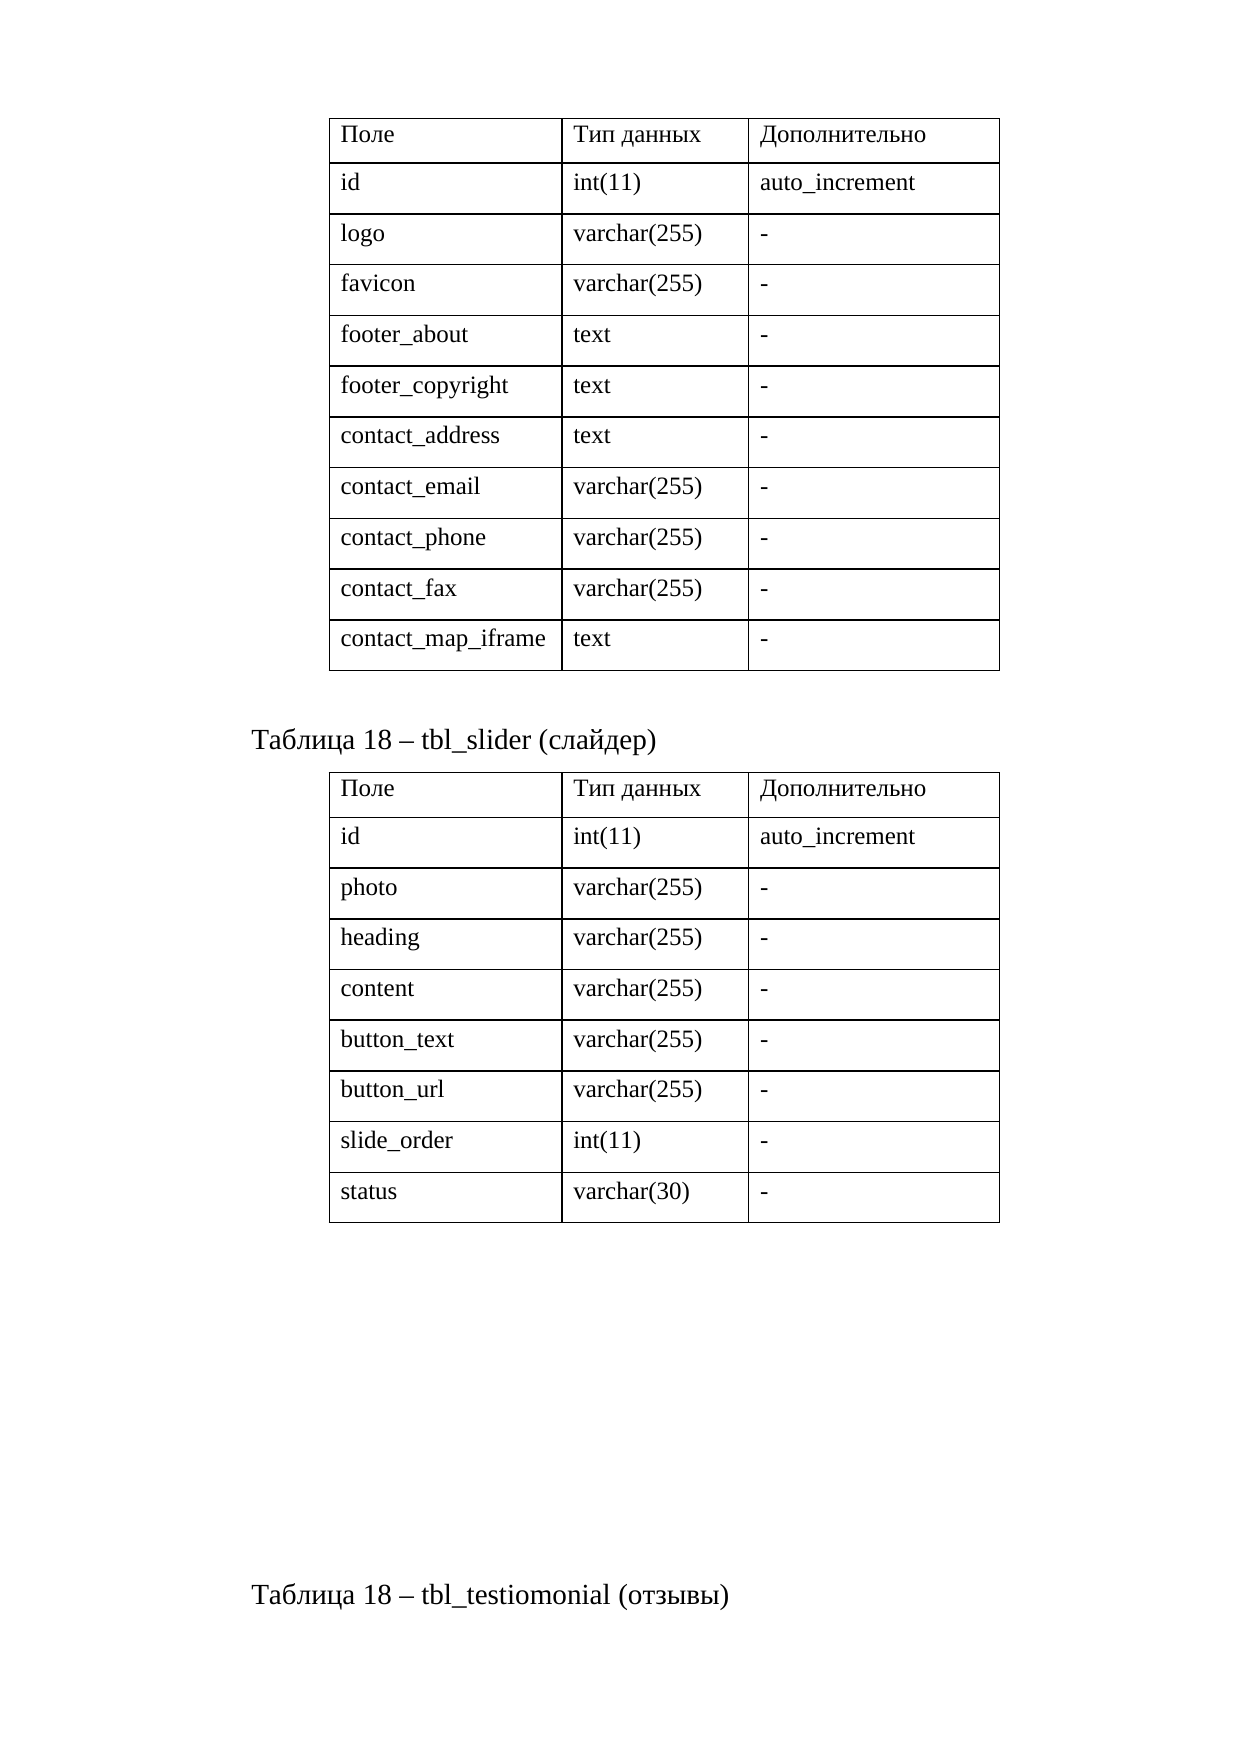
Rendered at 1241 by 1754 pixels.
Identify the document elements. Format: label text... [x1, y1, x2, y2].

table_header Поле [330, 773, 561, 816]
table_cell varchar(255) [563, 265, 748, 314]
table_cell contact_phone [330, 519, 561, 568]
table_cell logo [330, 215, 561, 264]
text Таблица 18 – tbl_testiomonial (отзывы) [177, 1577, 1152, 1611]
table_cell contact_map_iframe [330, 621, 561, 669]
table_cell status [330, 1173, 561, 1222]
table_cell footer_copyright [330, 367, 561, 416]
table_cell - [749, 316, 999, 365]
table_header Тип данных [563, 119, 748, 162]
table_cell - [749, 1122, 999, 1171]
table_cell - [749, 1021, 999, 1070]
table_cell auto_increment [749, 164, 999, 213]
text Таблица 18 – tbl_slider (слайдер) [177, 722, 1152, 755]
table_cell varchar(255) [563, 1072, 748, 1121]
table_cell text [563, 418, 748, 467]
table_cell footer_about [330, 316, 561, 365]
table_cell - [749, 367, 999, 416]
table_cell - [749, 621, 999, 669]
table_cell - [749, 519, 999, 568]
table_cell - [749, 265, 999, 314]
table_cell id [330, 164, 561, 213]
table_cell contact_address [330, 418, 561, 467]
table_cell varchar(255) [563, 970, 748, 1019]
table_cell int(11) [563, 1122, 748, 1171]
table_header Тип данных [563, 773, 748, 816]
table_cell button_url [330, 1072, 561, 1121]
table_cell varchar(255) [563, 869, 748, 918]
table_cell auto_increment [749, 818, 999, 867]
table_cell slide_order [330, 1122, 561, 1171]
table_cell contact_email [330, 468, 561, 517]
table_cell - [749, 215, 999, 264]
table_cell varchar(30) [563, 1173, 748, 1222]
table_cell int(11) [563, 818, 748, 867]
table_cell heading [330, 920, 561, 968]
table_cell content [330, 970, 561, 1019]
table_cell text [563, 367, 748, 416]
table_cell - [749, 970, 999, 1019]
table_cell varchar(255) [563, 519, 748, 568]
table_cell int(11) [563, 164, 748, 213]
table_cell - [749, 869, 999, 918]
table_header Дополнительно [749, 119, 999, 162]
table_cell text [563, 316, 748, 365]
table_cell button_text [330, 1021, 561, 1070]
table_cell - [749, 418, 999, 467]
table_cell - [749, 468, 999, 517]
table_cell photo [330, 869, 561, 918]
table_cell id [330, 818, 561, 867]
table_cell text [563, 621, 748, 669]
table_cell varchar(255) [563, 570, 748, 619]
table_cell - [749, 920, 999, 968]
table_cell varchar(255) [563, 920, 748, 968]
table_header Дополнительно [749, 773, 999, 816]
table_cell - [749, 570, 999, 619]
table_cell - [749, 1173, 999, 1222]
table_cell favicon [330, 265, 561, 314]
table_cell varchar(255) [563, 468, 748, 517]
table_header Поле [330, 119, 561, 162]
table_cell varchar(255) [563, 215, 748, 264]
table_cell varchar(255) [563, 1021, 748, 1070]
table_cell - [749, 1072, 999, 1121]
table_cell contact_fax [330, 570, 561, 619]
